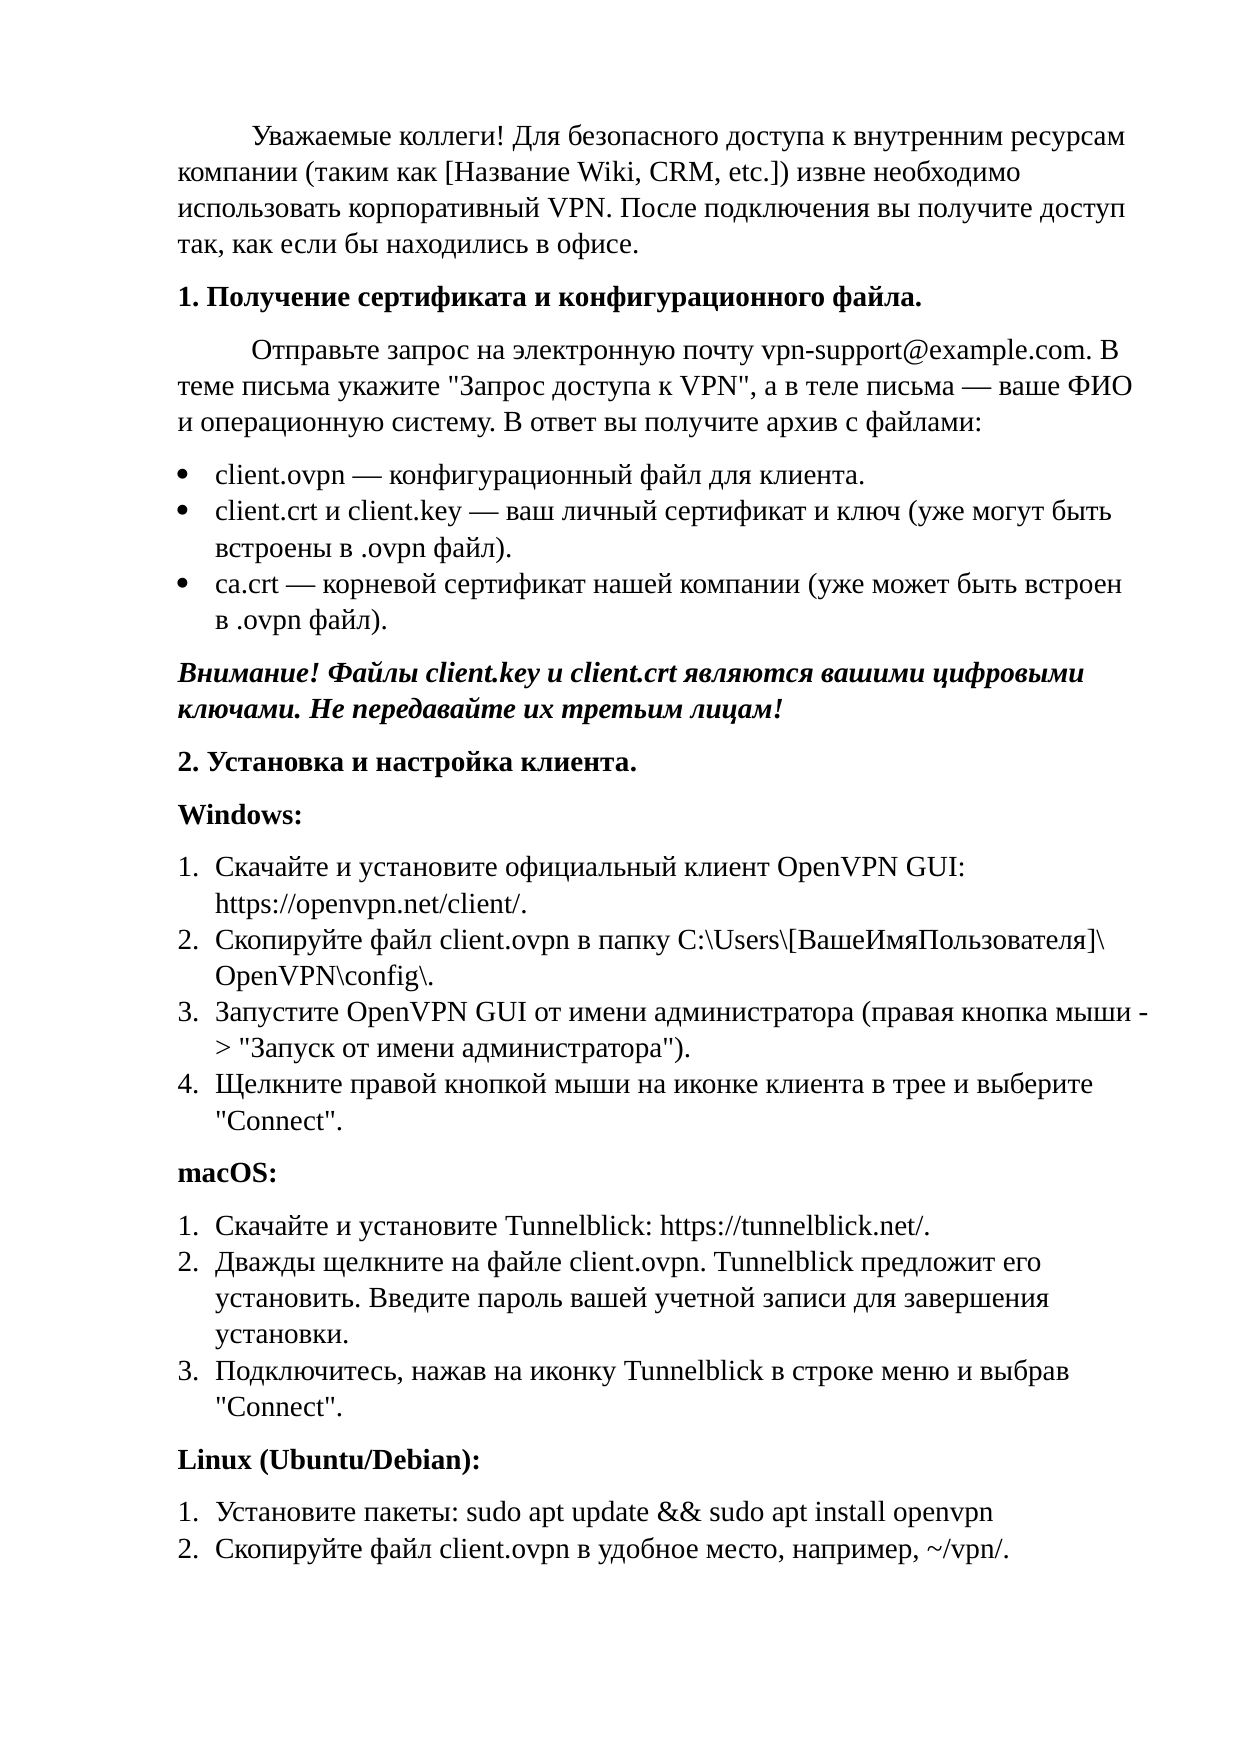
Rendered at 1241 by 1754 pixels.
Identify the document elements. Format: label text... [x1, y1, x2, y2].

list Подключитесь, нажав на иконку Tunnelblick в строке меню и выбрав "Connect". [177, 1353, 1152, 1422]
text Отправьте запрос на электронную почту vpn-support@example.com. В теме письма укажите "Запрос доступа к VPN", а в теле письма — ваше ФИО и операционную систему. В ответ вы получите архив с файлами: [177, 332, 1152, 438]
text Уважаемые коллеги! Для безопасного доступа к внутренним ресурсам компании (таким как [Название Wiki, CRM, etc.]) извне необходимо использовать корпоративный VPN. После подключения вы получите доступ так, как если бы находились в офисе. [177, 118, 1152, 260]
list Запустите OpenVPN GUI от имени администратора (правая кнопка мыши -> "Запуск от имени администратора"). [177, 994, 1152, 1064]
list client.ovpn — конфигурационный файл для клиента. [177, 457, 1152, 491]
list Скачайте и установите официальный клиент OpenVPN GUI: https://openvpn.net/client/. [177, 849, 1152, 919]
list ca.crt — корневой сертификат нашей компании (уже может быть встроен в .ovpn файл). [177, 566, 1152, 636]
list Установите пакеты: sudo apt update && sudo apt install openvpn [177, 1494, 1152, 1528]
text 2. Установка и настройка клиента. [177, 744, 1152, 777]
text macOS: [177, 1155, 1152, 1189]
list Скопируйте файл client.ovpn в удобное место, например, ~/vpn/. [177, 1531, 1152, 1564]
list Скопируйте файл client.ovpn в папку C:\Users\[ВашеИмяПользователя]\OpenVPN\config\. [177, 922, 1152, 992]
text 1. Получение сертификата и конфигурационного файла. [177, 279, 1152, 313]
text Внимание! Файлы client.key и client.crt являются вашими цифровыми ключами. Не передавайте их третьим лицам! [177, 655, 1152, 725]
list Дважды щелкните на файле client.ovpn. Tunnelblick предложит его установить. Введите пароль вашей учетной записи для завершения установки. [177, 1244, 1152, 1350]
text Linux (Ubuntu/Debian): [177, 1442, 1152, 1475]
list Щелкните правой кнопкой мыши на иконке клиента в трее и выберите "Connect". [177, 1066, 1152, 1136]
list client.crt и client.key — ваш личный сертификат и ключ (уже могут быть встроены в .ovpn файл). [177, 493, 1152, 563]
text Windows: [177, 797, 1152, 830]
list Скачайте и установите Tunnelblick: https://tunnelblick.net/. [177, 1208, 1152, 1242]
